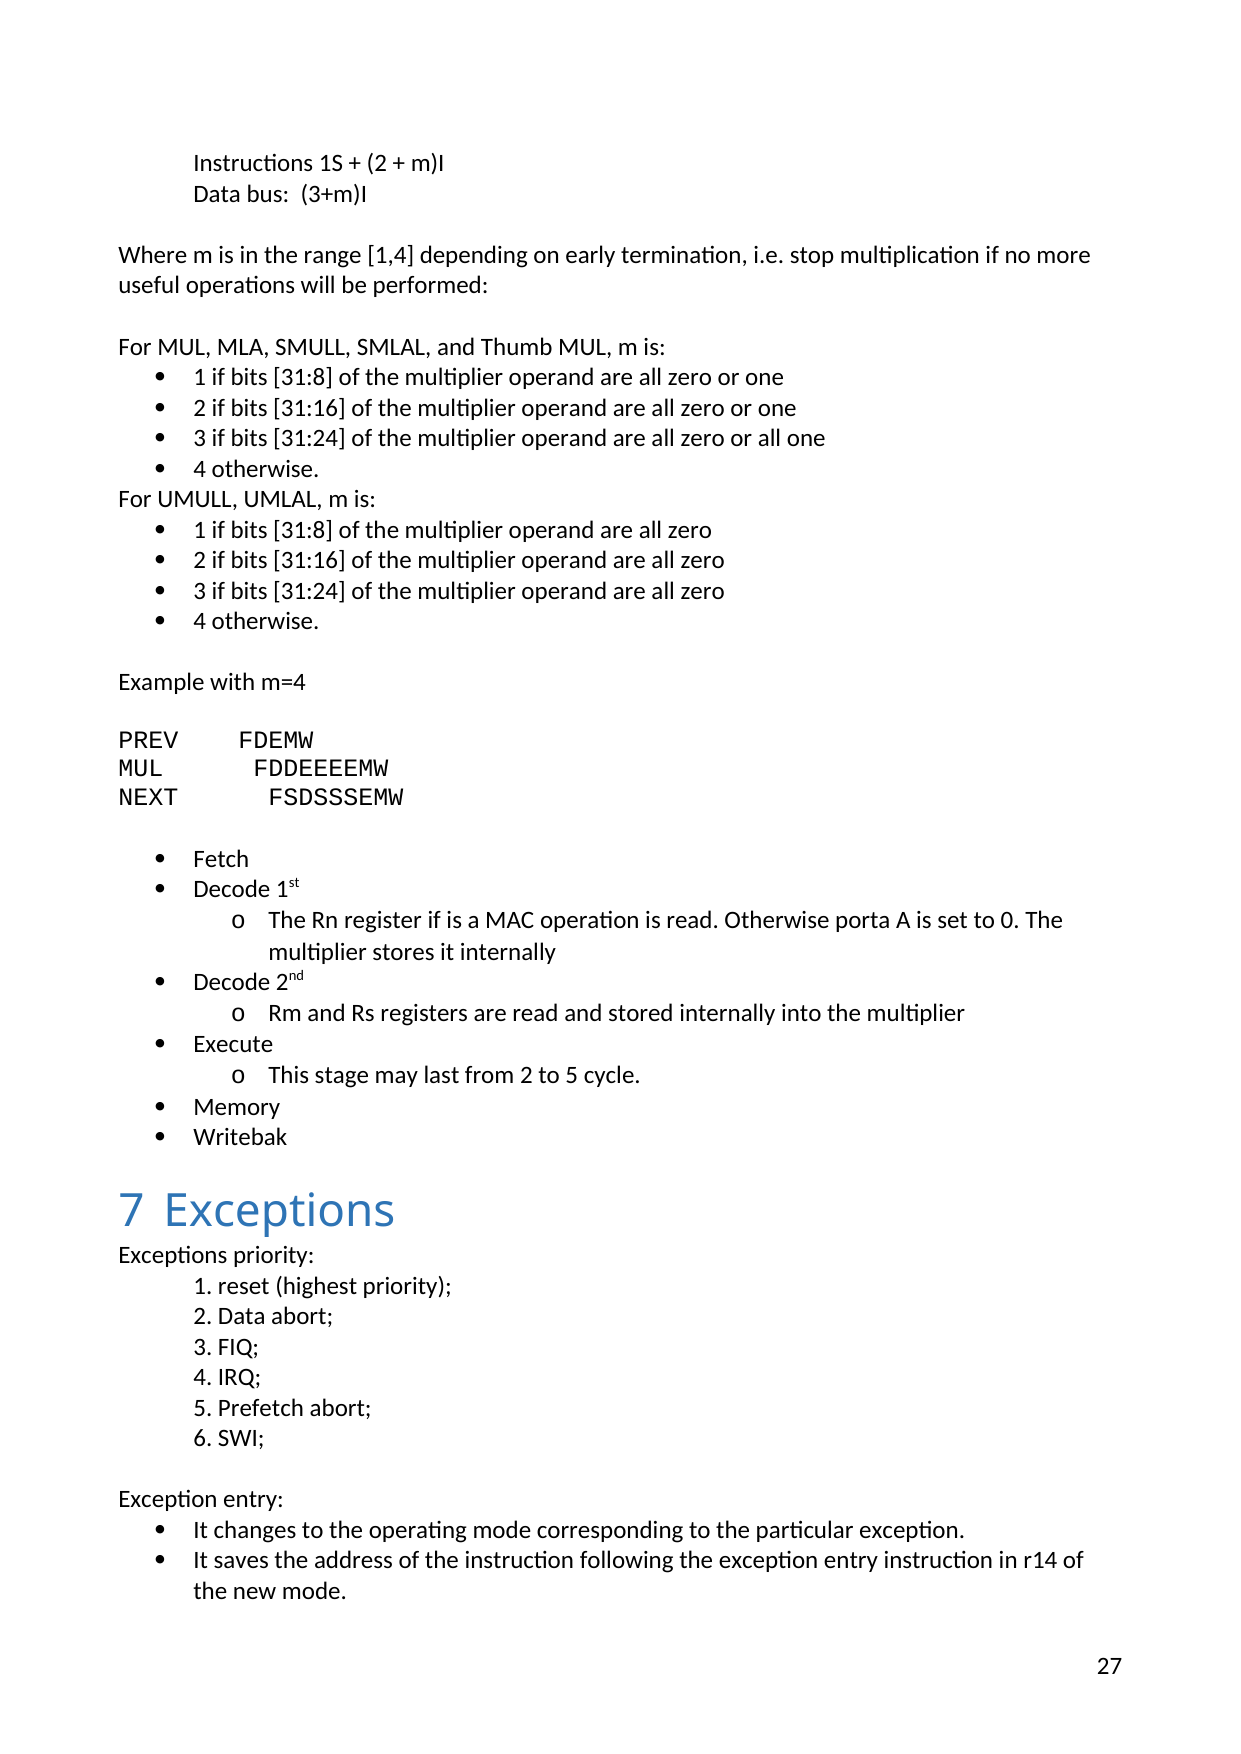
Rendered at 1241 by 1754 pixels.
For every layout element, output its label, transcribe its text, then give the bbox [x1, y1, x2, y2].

list It changes to the operating mode corresponding to the particular exception. [156, 1514, 1122, 1544]
text Instructions 1S + (2 + m)I [193, 148, 1122, 178]
text For UMULL, UMLAL, m is: [118, 483, 1122, 514]
list Execute [156, 1029, 1122, 1059]
text 1. reset (highest priority); [193, 1270, 1122, 1300]
text Exception entry: [118, 1483, 1122, 1514]
list 1 if bits [31:8] of the multiplier operand are all zero [156, 514, 1122, 544]
list Writebak [156, 1121, 1122, 1152]
list 4 otherwise. [156, 605, 1122, 636]
list Rm and Rs registers are read and stored internally into the multiplier [231, 997, 1122, 1029]
list Memory [156, 1091, 1122, 1121]
text Example with m=4 [118, 666, 1122, 697]
list This stage may last from 2 to 5 cycle. [231, 1059, 1122, 1091]
list The Rn register if is a MAC operation is read. Otherwise porta A is set to 0. The multiplier stores it internally [231, 904, 1122, 966]
list 2 if bits [31:16] of the multiplier operand are all zero or one [156, 392, 1122, 422]
text 3. FIQ; [193, 1331, 1122, 1361]
text Data bus: (3+m)I [193, 178, 1122, 209]
list Decode 1st [156, 873, 1122, 904]
list 2 if bits [31:16] of the multiplier operand are all zero [156, 544, 1122, 575]
subtitle Exceptions [118, 1177, 1122, 1239]
text NEXT FSDSSSEMW [118, 784, 1122, 812]
text 6. SWI; [193, 1422, 1122, 1483]
text MUL FDDEEEEMW [118, 756, 1122, 784]
text Where m is in the range [1,4] depending on early termination, i.e. stop multiplication if no more useful operations will be performed: [118, 239, 1122, 300]
list 4 otherwise. [156, 453, 1122, 483]
list Fetch [156, 843, 1122, 873]
text 2. Data abort; [193, 1300, 1122, 1331]
list It saves the address of the instruction following the exception entry instruction in r14 of the new mode. [156, 1544, 1122, 1606]
text PREV FDEMW [118, 727, 1122, 756]
text 4. IRQ; [193, 1361, 1122, 1392]
list 3 if bits [31:24] of the multiplier operand are all zero or all one [156, 422, 1122, 453]
list Decode 2nd [156, 966, 1122, 997]
text 5. Prefetch abort; [193, 1392, 1122, 1422]
text For MUL, MLA, SMULL, SMLAL, and Thumb MUL, m is: [118, 331, 1122, 361]
text Exceptions priority: [118, 1239, 1122, 1270]
list 3 if bits [31:24] of the multiplier operand are all zero [156, 575, 1122, 605]
list 1 if bits [31:8] of the multiplier operand are all zero or one [156, 361, 1122, 392]
